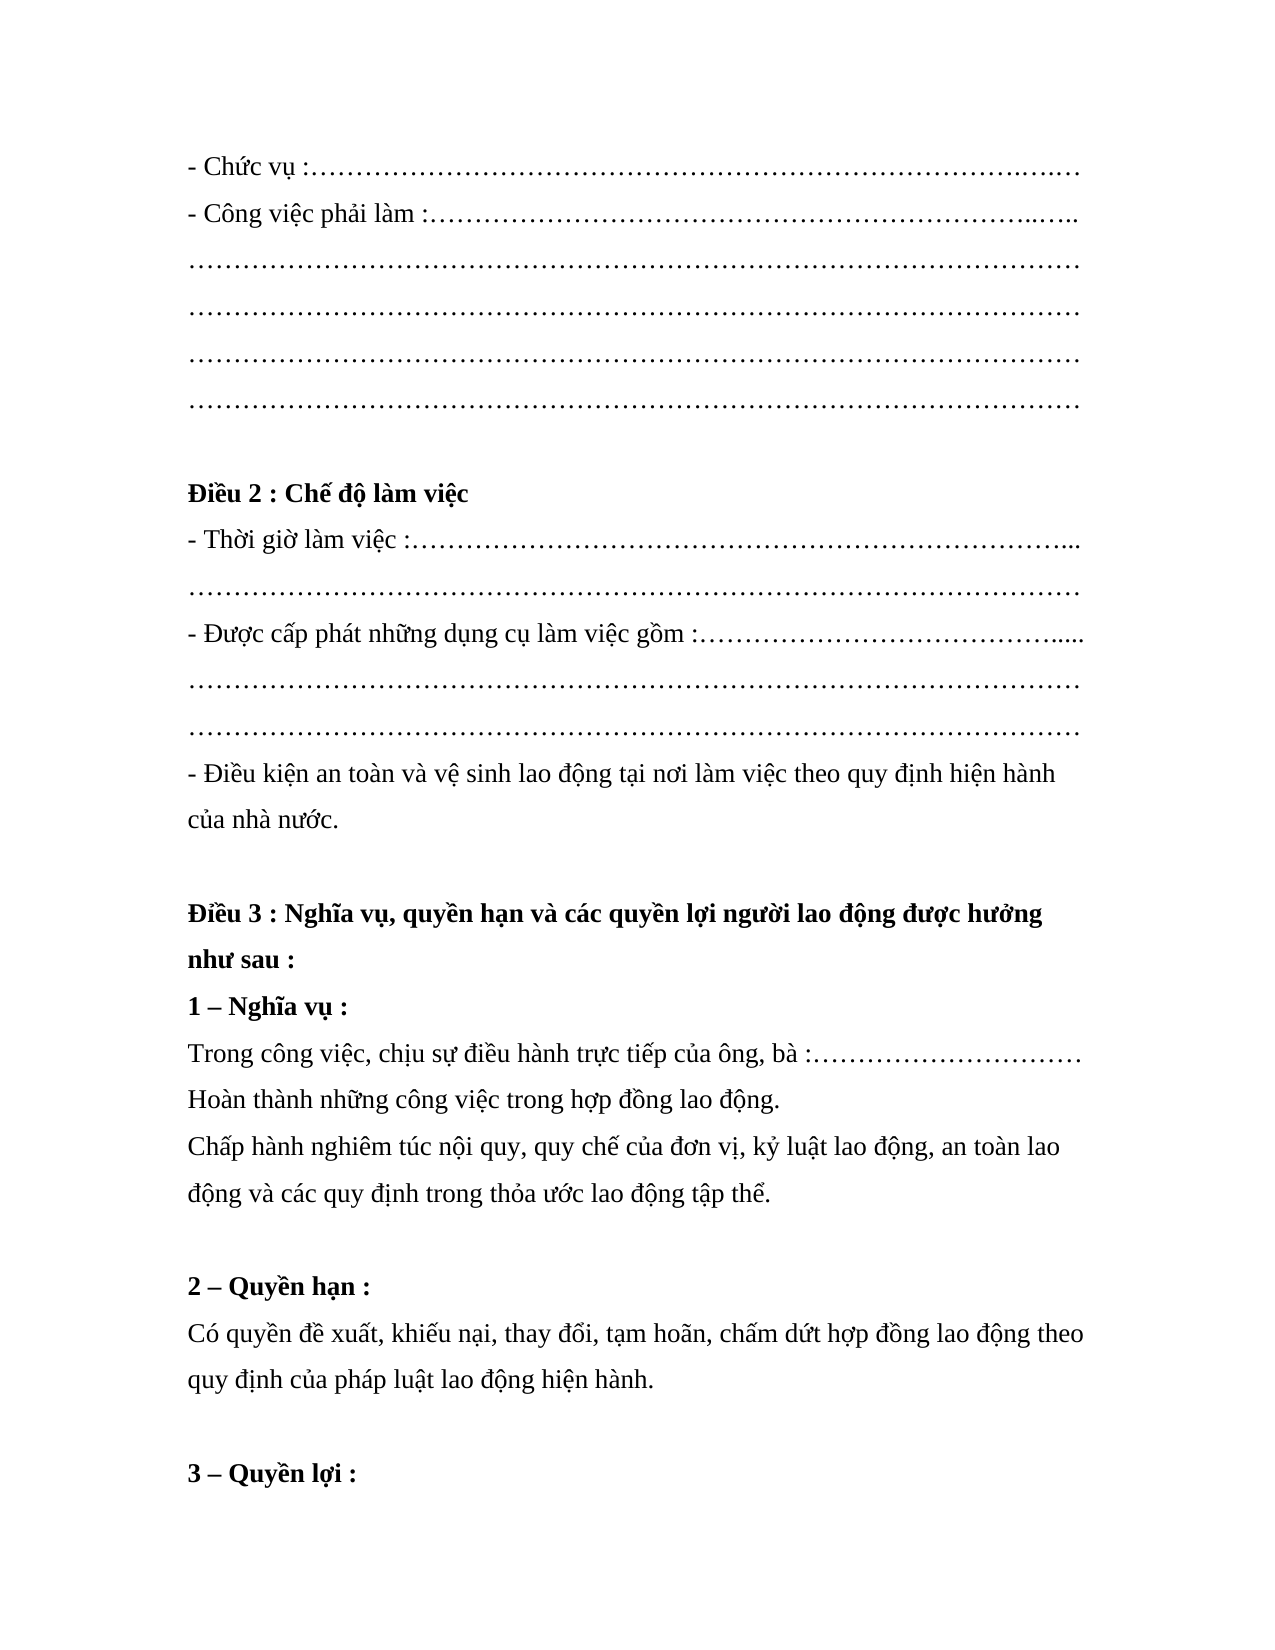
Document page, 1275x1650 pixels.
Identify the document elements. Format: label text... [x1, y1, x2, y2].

text ……………………………………………………………………………………………………………………………………………………………………………………………………………………………………………………………………………………………………………………………………………………………… [187, 243, 1087, 414]
text 2 – Quyền hạn : [187, 1270, 1087, 1301]
text - Thời giờ làm việc :………………………………………………………………... [187, 523, 1087, 554]
text Điều 2 : Chế độ làm việc [187, 477, 1087, 508]
text Đỉều 3 : Nghĩa vụ, quyền hạn và các quyền lợi người lao động được hưởng như sau : [187, 897, 1087, 974]
text ……………………………………………………………………………………………………………………………………………………………………………… [187, 663, 1087, 741]
text - Chức vụ :…………………………………………………………………….….… [187, 150, 1087, 181]
text - Điều kiện an toàn và vệ sinh lao động tại nơi làm việc theo quy định hiện hành của nhà nước. [187, 757, 1087, 834]
text - Công việc phải làm :…………………………………………………………..….. [187, 197, 1087, 228]
text 1 – Nghĩa vụ : [187, 990, 1087, 1021]
text ……………………………………………………………………………………… [187, 570, 1087, 601]
text Chấp hành nghiêm túc nội quy, quy chế của đơn vị, kỷ luật lao động, an toàn lao động và các quy định trong thỏa ước lao động tập thể. [187, 1130, 1087, 1208]
text - Được cấp phát những dụng cụ làm việc gồm :…………………………………..... [187, 617, 1087, 648]
text Hoàn thành những công việc trong hợp đồng lao động. [187, 1083, 1087, 1114]
text 3 – Quyền lợi : [187, 1457, 1087, 1488]
text Trong công việc, chịu sự điều hành trực tiếp của ông, bà :………………………… [187, 1037, 1087, 1068]
text Có quyền đề xuất, khiếu nại, thay đổi, tạm hoãn, chấm dứt hợp đồng lao động theo quy định của pháp luật lao động hiện hành. [187, 1317, 1087, 1394]
